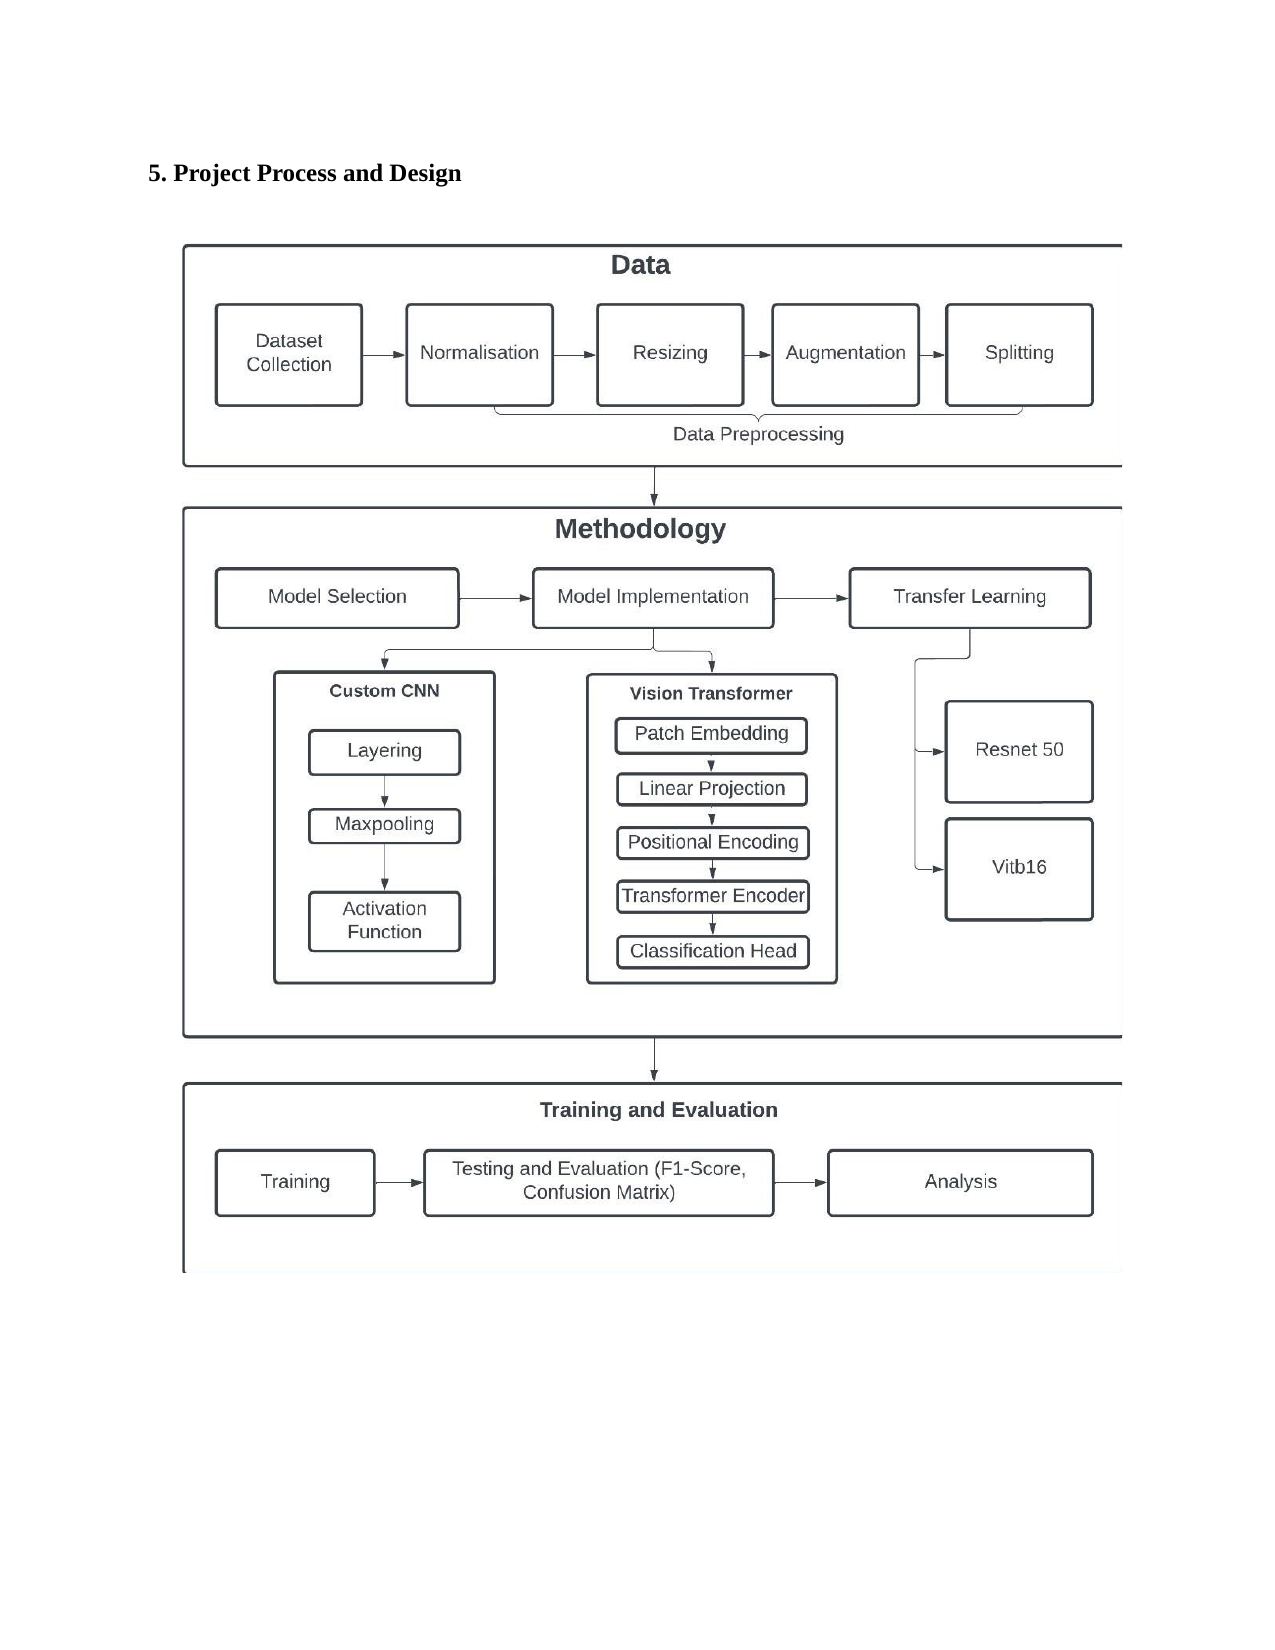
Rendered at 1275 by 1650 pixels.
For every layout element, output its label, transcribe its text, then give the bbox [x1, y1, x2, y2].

picture [181, 243, 1122, 1272]
subtitle Project Process and Design [148, 158, 1125, 187]
